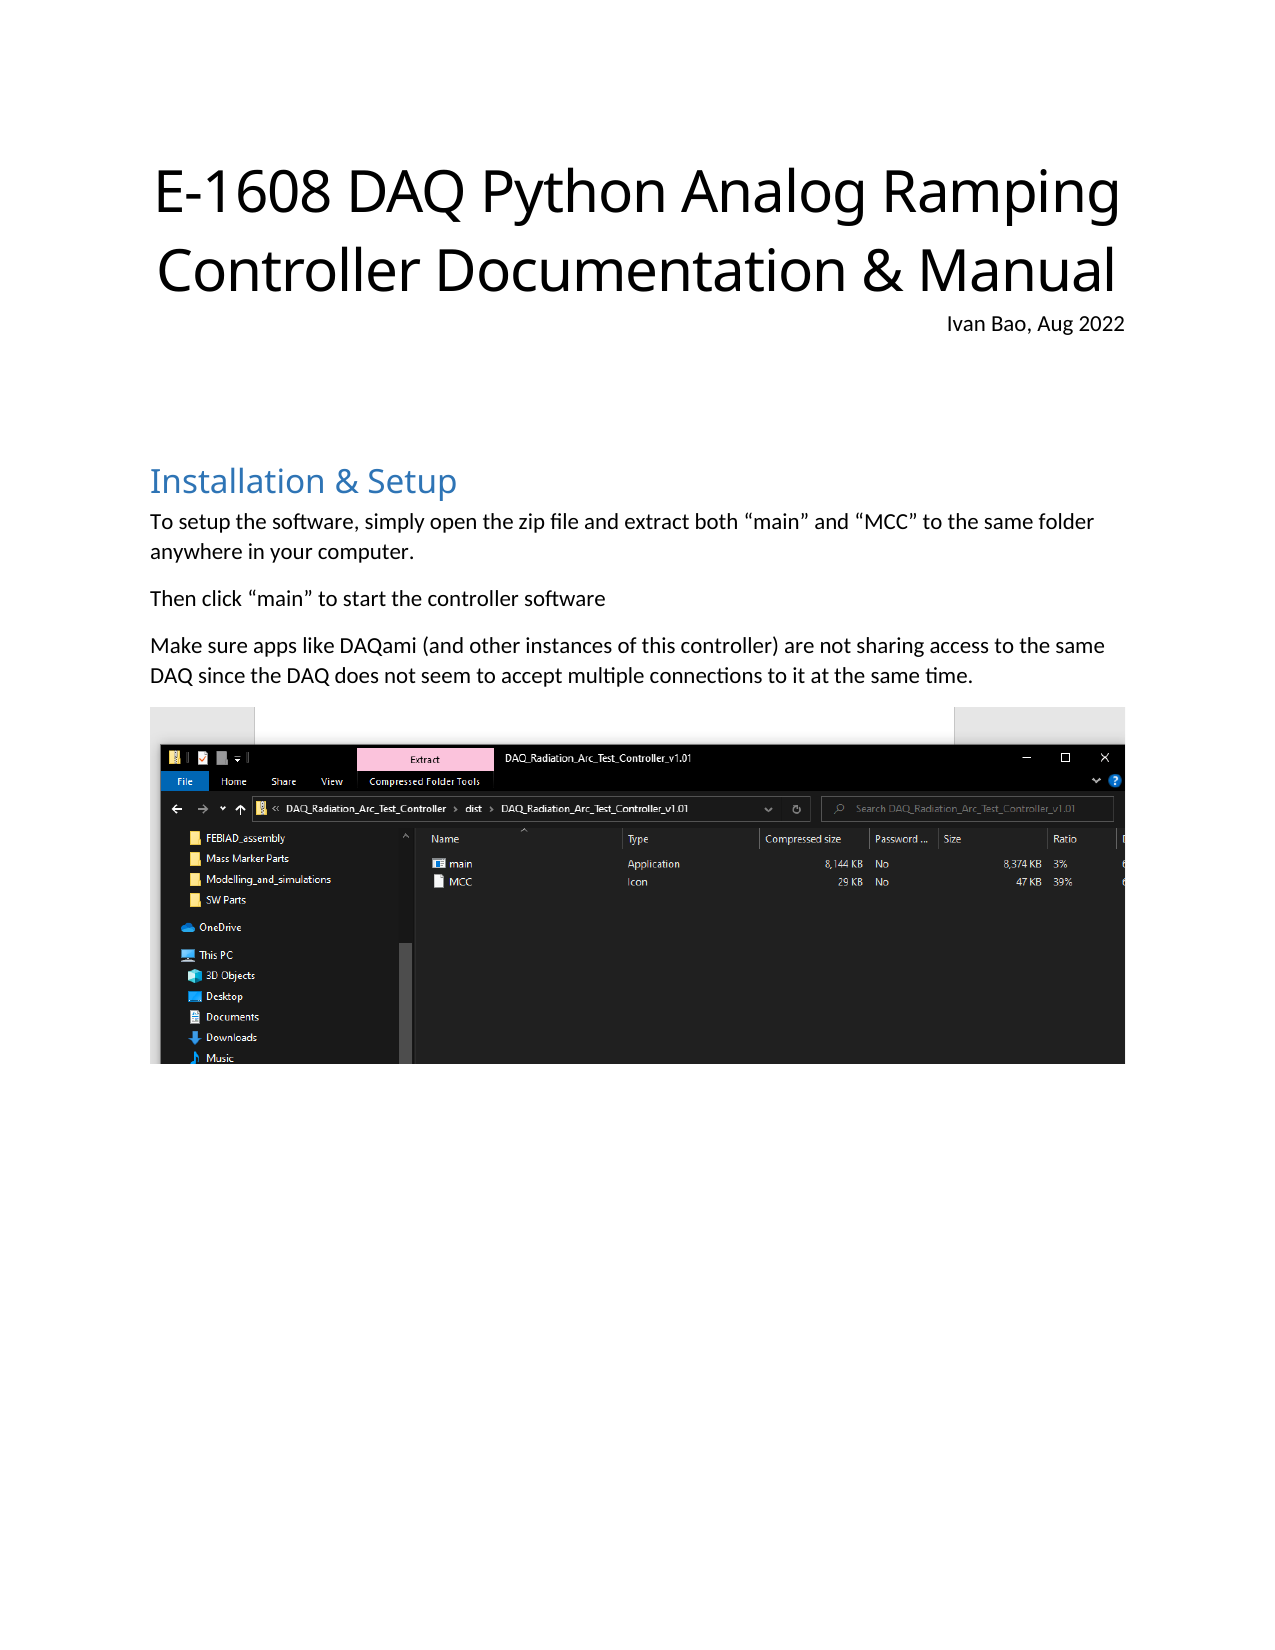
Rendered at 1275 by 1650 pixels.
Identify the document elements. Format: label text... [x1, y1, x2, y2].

title E-1608 DAQ Python Analog Ramping Controller Documentation & Manual [150, 150, 1125, 309]
subtitle Installation & Setup [150, 458, 1125, 503]
picture [150, 707, 1125, 1064]
text Then click “main” to start the controller software [150, 584, 1125, 612]
text To setup the software, simply open the zip file and extract both “main” and “MCC” to the same folder anywhere in your computer. [150, 507, 1125, 565]
text Ivan Bao, Aug 2022 [150, 309, 1125, 337]
text Make sure apps like DAQami (and other instances of this controller) are not sharing access to the same DAQ since the DAQ does not seem to accept multiple connections to it at the same time. [150, 631, 1125, 689]
